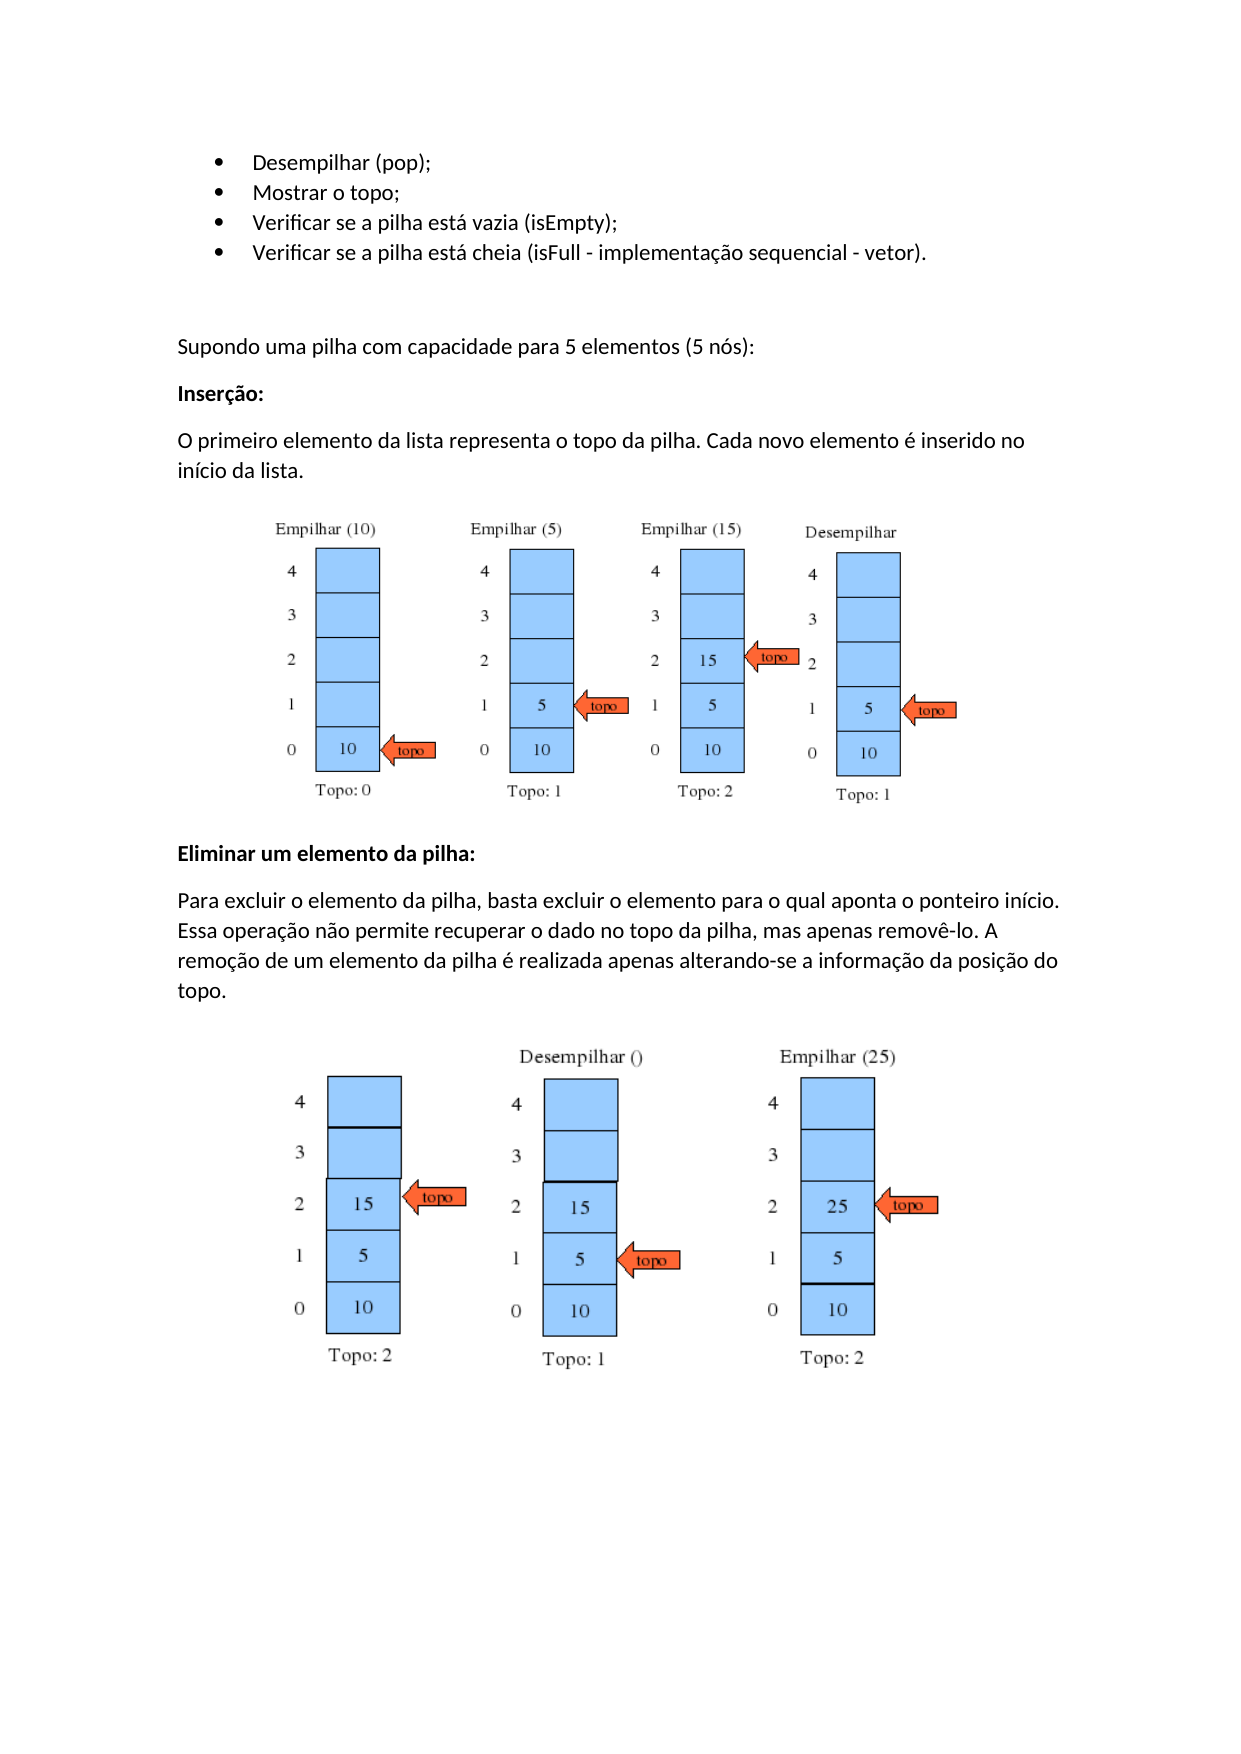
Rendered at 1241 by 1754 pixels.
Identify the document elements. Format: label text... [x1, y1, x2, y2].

list Verificar se a pilha está cheia (isFull - implementação sequencial - vetor). [215, 238, 1063, 266]
text O primeiro elemento da lista representa o topo da pilha. Cada novo elemento é inserido no início da lista. [177, 426, 1063, 484]
list Mostrar o topo; [215, 178, 1063, 206]
text Inserção: [177, 379, 1063, 407]
picture [262, 502, 978, 820]
picture [268, 1023, 972, 1386]
list Desempilhar (pop); [215, 148, 1063, 176]
text Para excluir o elemento da pilha, basta excluir o elemento para o qual aponta o ponteiro início. Essa operação não permite recuperar o dado no topo da pilha, mas apenas removê-lo. A remoção de um elemento da pilha é realizada apenas alterando-se a informação da posição do topo. [177, 886, 1063, 1004]
text Supondo uma pilha com capacidade para 5 elementos (5 nós): [177, 332, 1063, 360]
text Eliminar um elemento da pilha: [177, 839, 1063, 867]
list Verificar se a pilha está vazia (isEmpty); [215, 208, 1063, 236]
